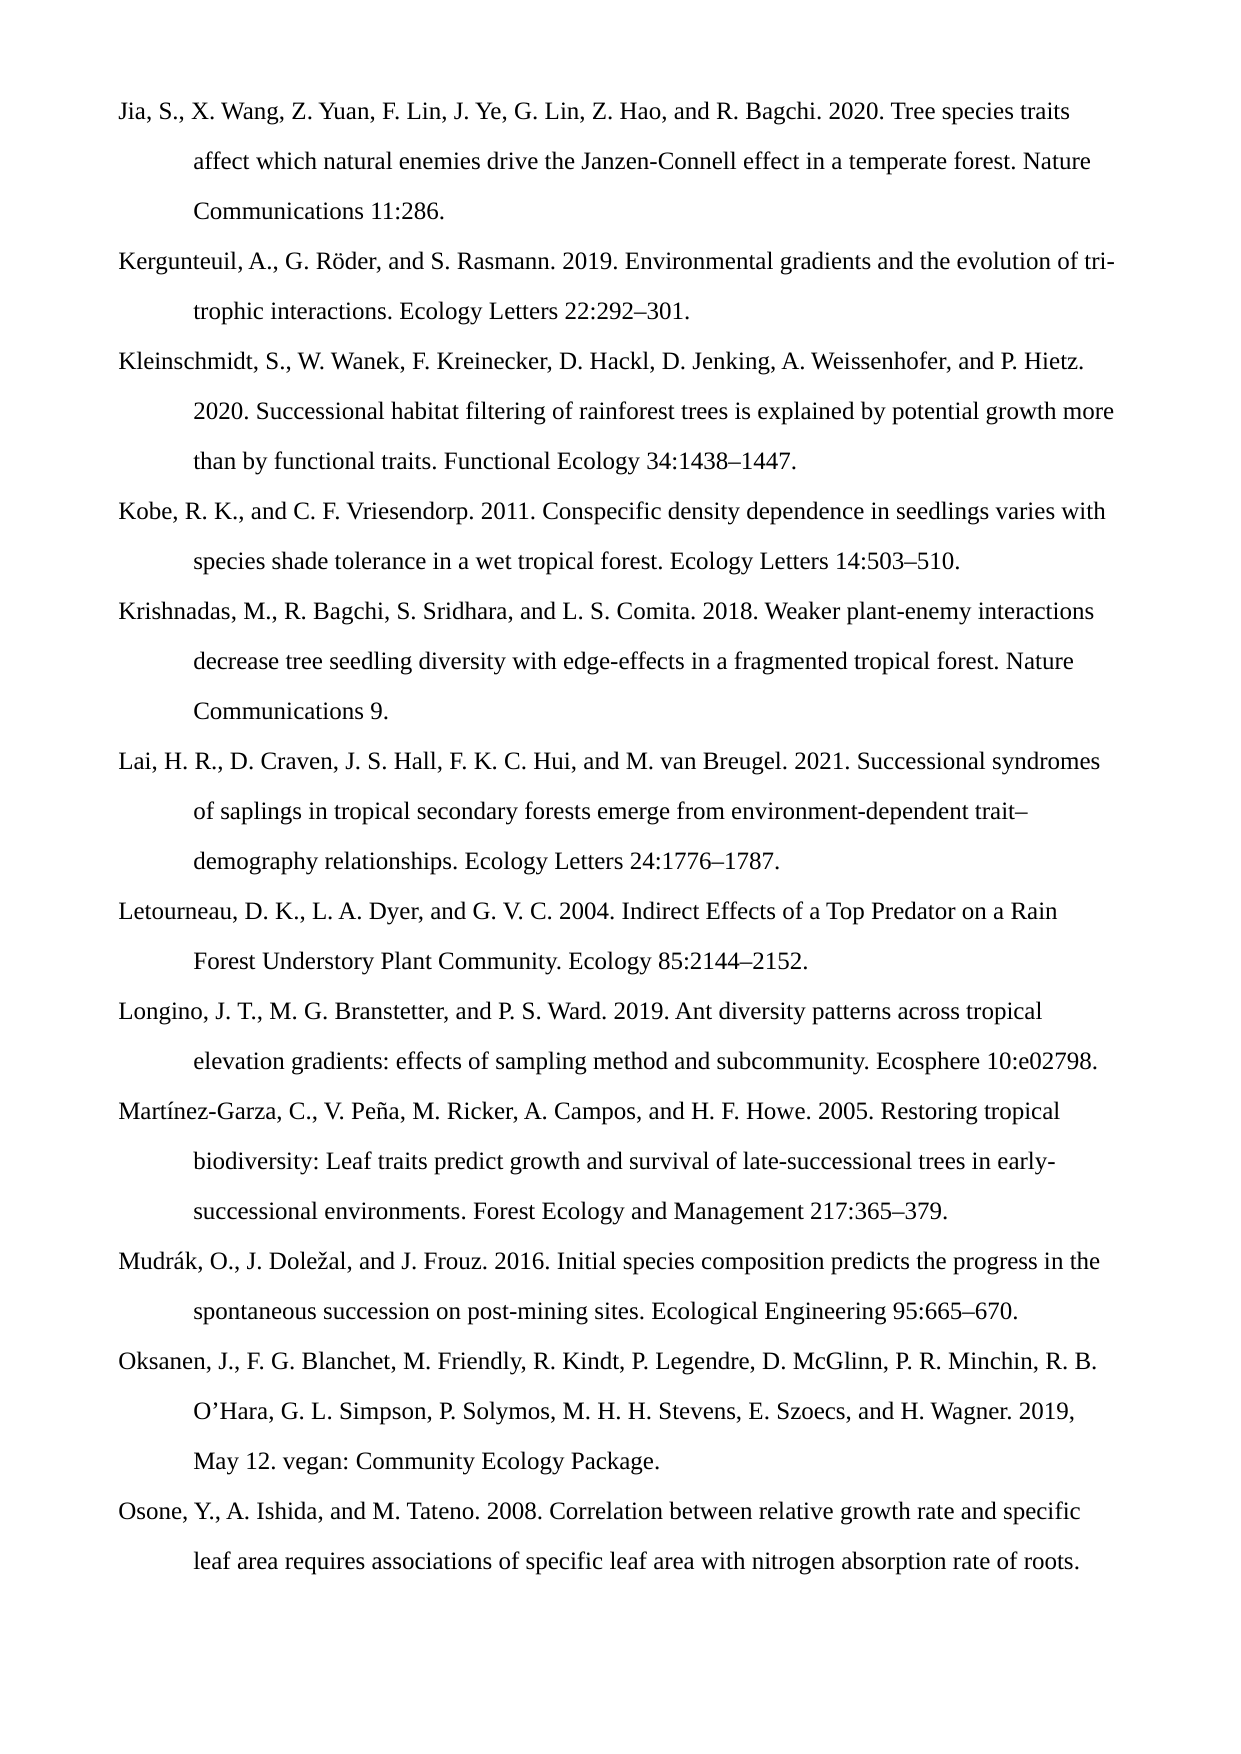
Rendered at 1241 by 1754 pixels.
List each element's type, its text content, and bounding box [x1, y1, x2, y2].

text Kergunteuil, A., G. Röder, and S. Rasmann. 2019. Environmental gradients and the evolution of tri-trophic interactions. Ecology Letters 22:292–301. [118, 225, 1122, 325]
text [118, 1475, 1122, 1575]
text Martínez-Garza, C., V. Peña, M. Ricker, A. Campos, and H. F. Howe. 2005. Restoring tropical biodiversity: Leaf traits predict growth and survival of late-successional trees in early-successional environments. Forest Ecology and Management 217:365–379. [118, 1075, 1122, 1225]
text Longino, J. T., M. G. Branstetter, and P. S. Ward. 2019. Ant diversity patterns across tropical elevation gradients: effects of sampling method and subcommunity. Ecosphere 10:e02798. [118, 975, 1122, 1075]
text Krishnadas, M., R. Bagchi, S. Sridhara, and L. S. Comita. 2018. Weaker plant-enemy interactions decrease tree seedling diversity with edge-effects in a fragmented tropical forest. Nature Communications 9. [118, 575, 1122, 725]
text Letourneau, D. K., L. A. Dyer, and G. V. C. 2004. Indirect Effects of a Top Predator on a Rain Forest Understory Plant Community. Ecology 85:2144–2152. [118, 875, 1122, 975]
text Oksanen, J., F. G. Blanchet, M. Friendly, R. Kindt, P. Legendre, D. McGlinn, P. R. Minchin, R. B. O’Hara, G. L. Simpson, P. Solymos, M. H. H. Stevens, E. Szoecs, and H. Wagner. 2019, May 12. vegan: Community Ecology Package. [118, 1325, 1122, 1475]
text Jia, S., X. Wang, Z. Yuan, F. Lin, J. Ye, G. Lin, Z. Hao, and R. Bagchi. 2020. Tree species traits affect which natural enemies drive the Janzen-Connell effect in a temperate forest. Nature Communications 11:286. [118, 75, 1122, 225]
text Kleinschmidt, S., W. Wanek, F. Kreinecker, D. Hackl, D. Jenking, A. Weissenhofer, and P. Hietz. 2020. Successional habitat filtering of rainforest trees is explained by potential growth more than by functional traits. Functional Ecology 34:1438–1447. [118, 325, 1122, 475]
text Mudrák, O., J. Doležal, and J. Frouz. 2016. Initial species composition predicts the progress in the spontaneous succession on post-mining sites. Ecological Engineering 95:665–670. [118, 1225, 1122, 1325]
text Lai, H. R., D. Craven, J. S. Hall, F. K. C. Hui, and M. van Breugel. 2021. Successional syndromes of saplings in tropical secondary forests emerge from environment-dependent trait–demography relationships. Ecology Letters 24:1776–1787. [118, 725, 1122, 875]
text Kobe, R. K., and C. F. Vriesendorp. 2011. Conspecific density dependence in seedlings varies with species shade tolerance in a wet tropical forest. Ecology Letters 14:503–510. [118, 475, 1122, 575]
